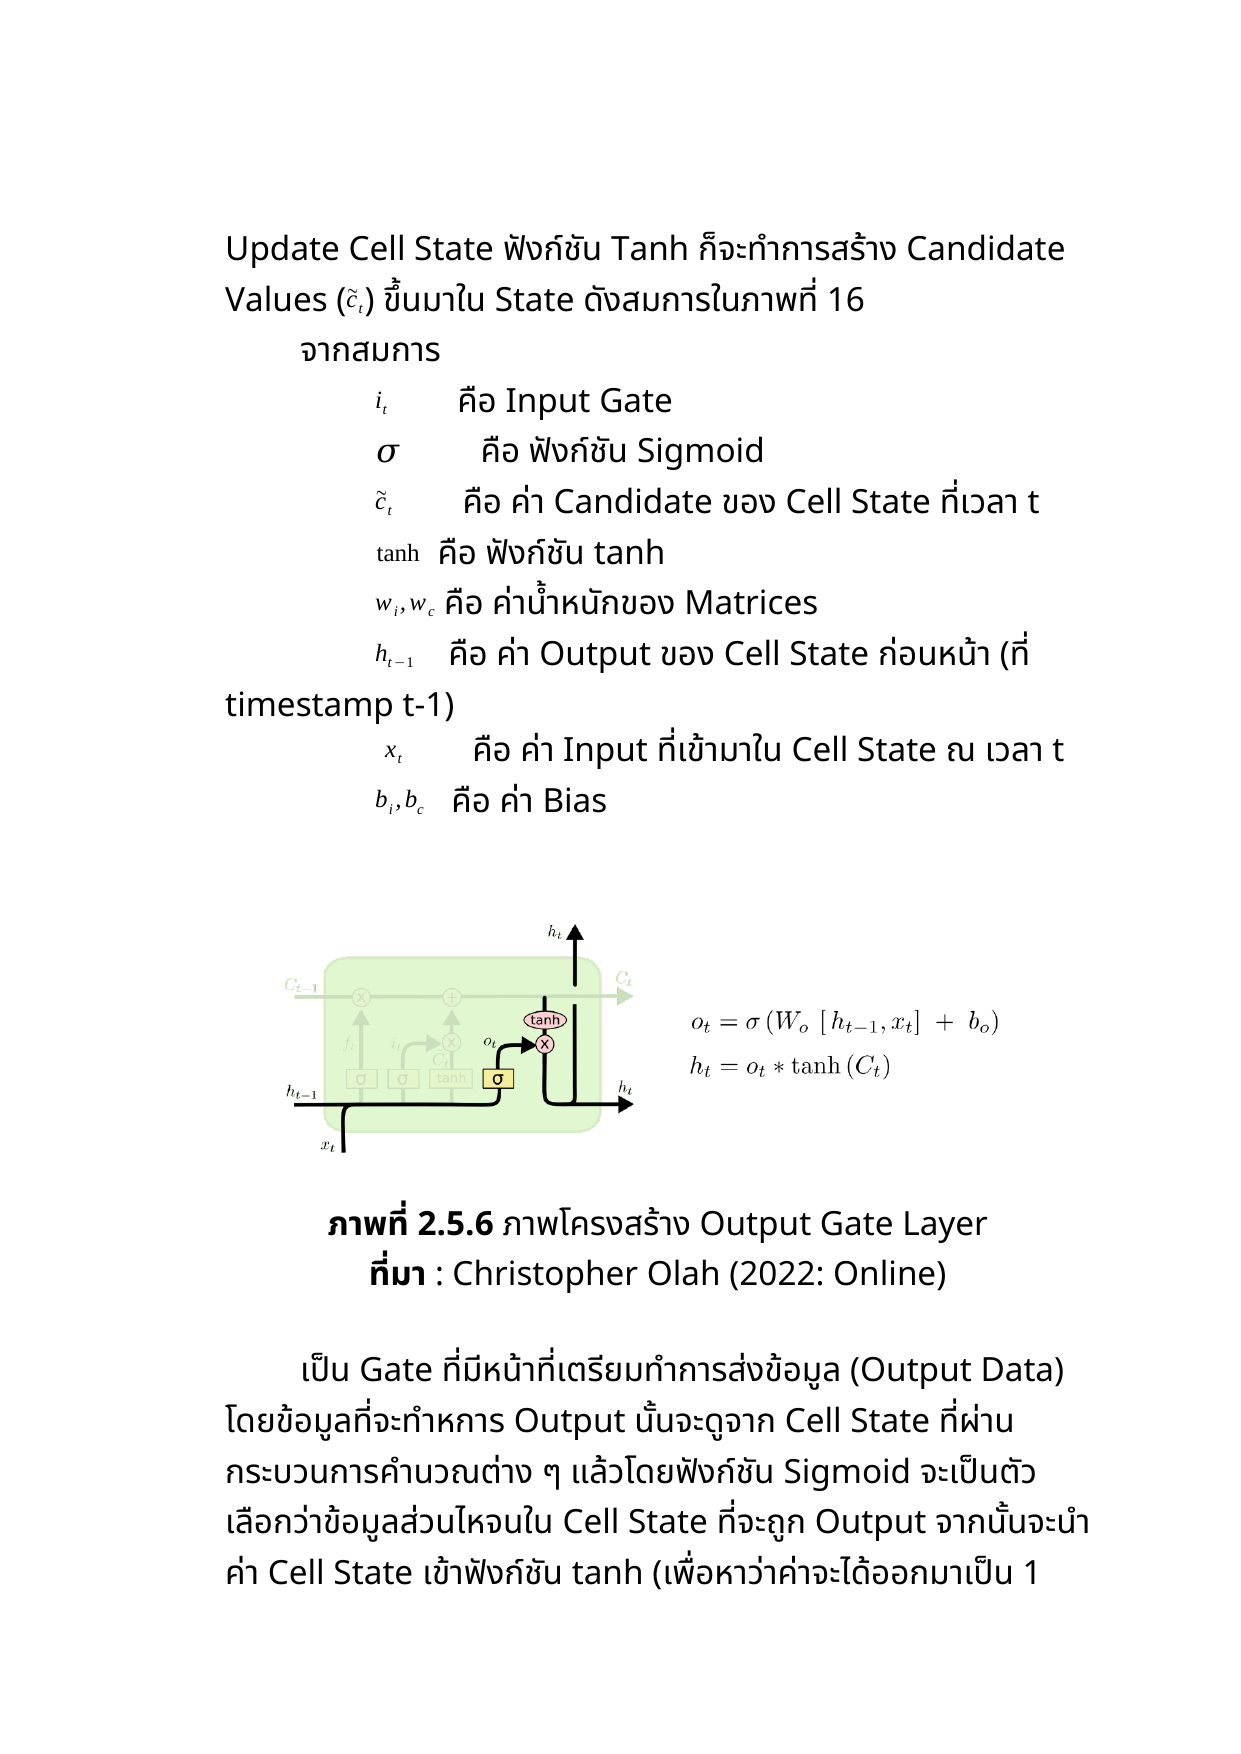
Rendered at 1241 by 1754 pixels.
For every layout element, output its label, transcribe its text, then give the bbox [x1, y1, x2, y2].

text คือ ค่า Bias [225, 776, 1090, 827]
text คือ ค่า Candidate ของ Cell State ที่เวลา t [225, 478, 1090, 528]
picture [275, 917, 1040, 1155]
text 𝜎 คือ ฟังก์ชัน Sigmoid [225, 427, 1090, 478]
text คือ Input Gate [225, 377, 1090, 427]
text คือ ค่า Input ที่เข้ามาใน Cell State ณ เวลา t [225, 726, 1090, 776]
text คือ ฟังก์ชัน tanh [225, 528, 1090, 579]
text ภาพที่ 2.5.6 ภาพโครงสร้าง Output Gate Layer [225, 1199, 1090, 1250]
text คือ ค่าน้ำหนักของ Matrices [225, 579, 1090, 630]
text ที่มา : Christopher Olah (2022: Online) [225, 1250, 1090, 1301]
text คือ ค่า Output ของ Cell State ก่อนหน้า (ที่ timestamp t-1) [225, 630, 1090, 726]
text จากสมการ [225, 326, 1090, 377]
